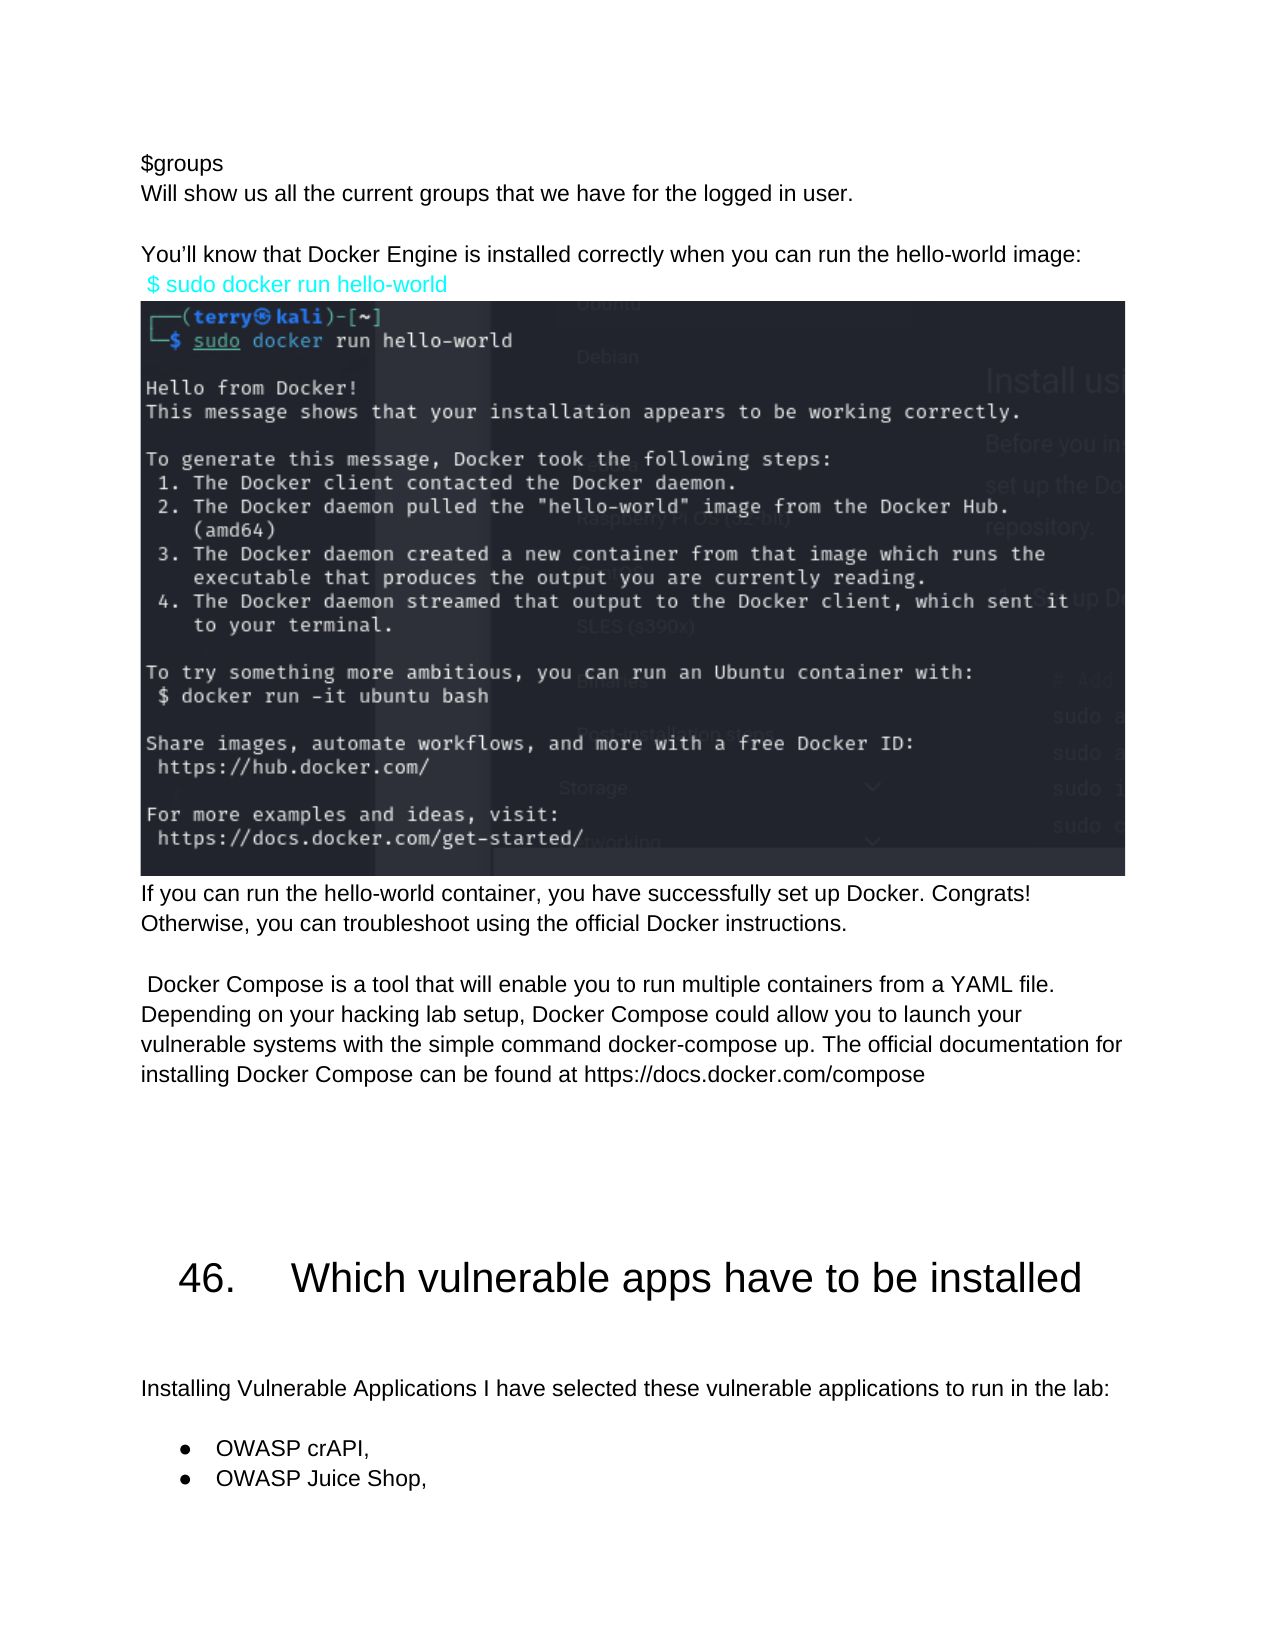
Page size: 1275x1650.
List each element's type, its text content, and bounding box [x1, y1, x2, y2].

text Docker Compose is a tool that will enable you to run multiple containers from a YAML file. Depending on your hacking lab setup, Docker Compose could allow you to launch your vulnerable systems with the simple command docker-compose up. The official documentation for installing Docker Compose can be found at https://docs.docker.com/compose [141, 971, 1125, 1087]
text You’ll know that Docker Engine is installed correctly when you can run the hello-world image: [141, 241, 1125, 267]
list OWASP crAPI, [178, 1435, 1125, 1461]
picture [140, 301, 1125, 876]
text $ sudo docker run hello-world [141, 271, 1125, 297]
text Will show us all the current groups that we have for the logged in user. [141, 180, 1125, 207]
list OWASP Juice Shop, [178, 1465, 1125, 1492]
subtitle Which vulnerable apps have to be installed [178, 1254, 1125, 1302]
text $groups [141, 150, 1125, 176]
text Installing Vulnerable Applications I have selected these vulnerable applications to run in the lab: [141, 1375, 1125, 1401]
text If you can run the hello-world container, you have successfully set up Docker. Congrats! Otherwise, you can troubleshoot using the official Docker instructions. [141, 880, 1125, 936]
